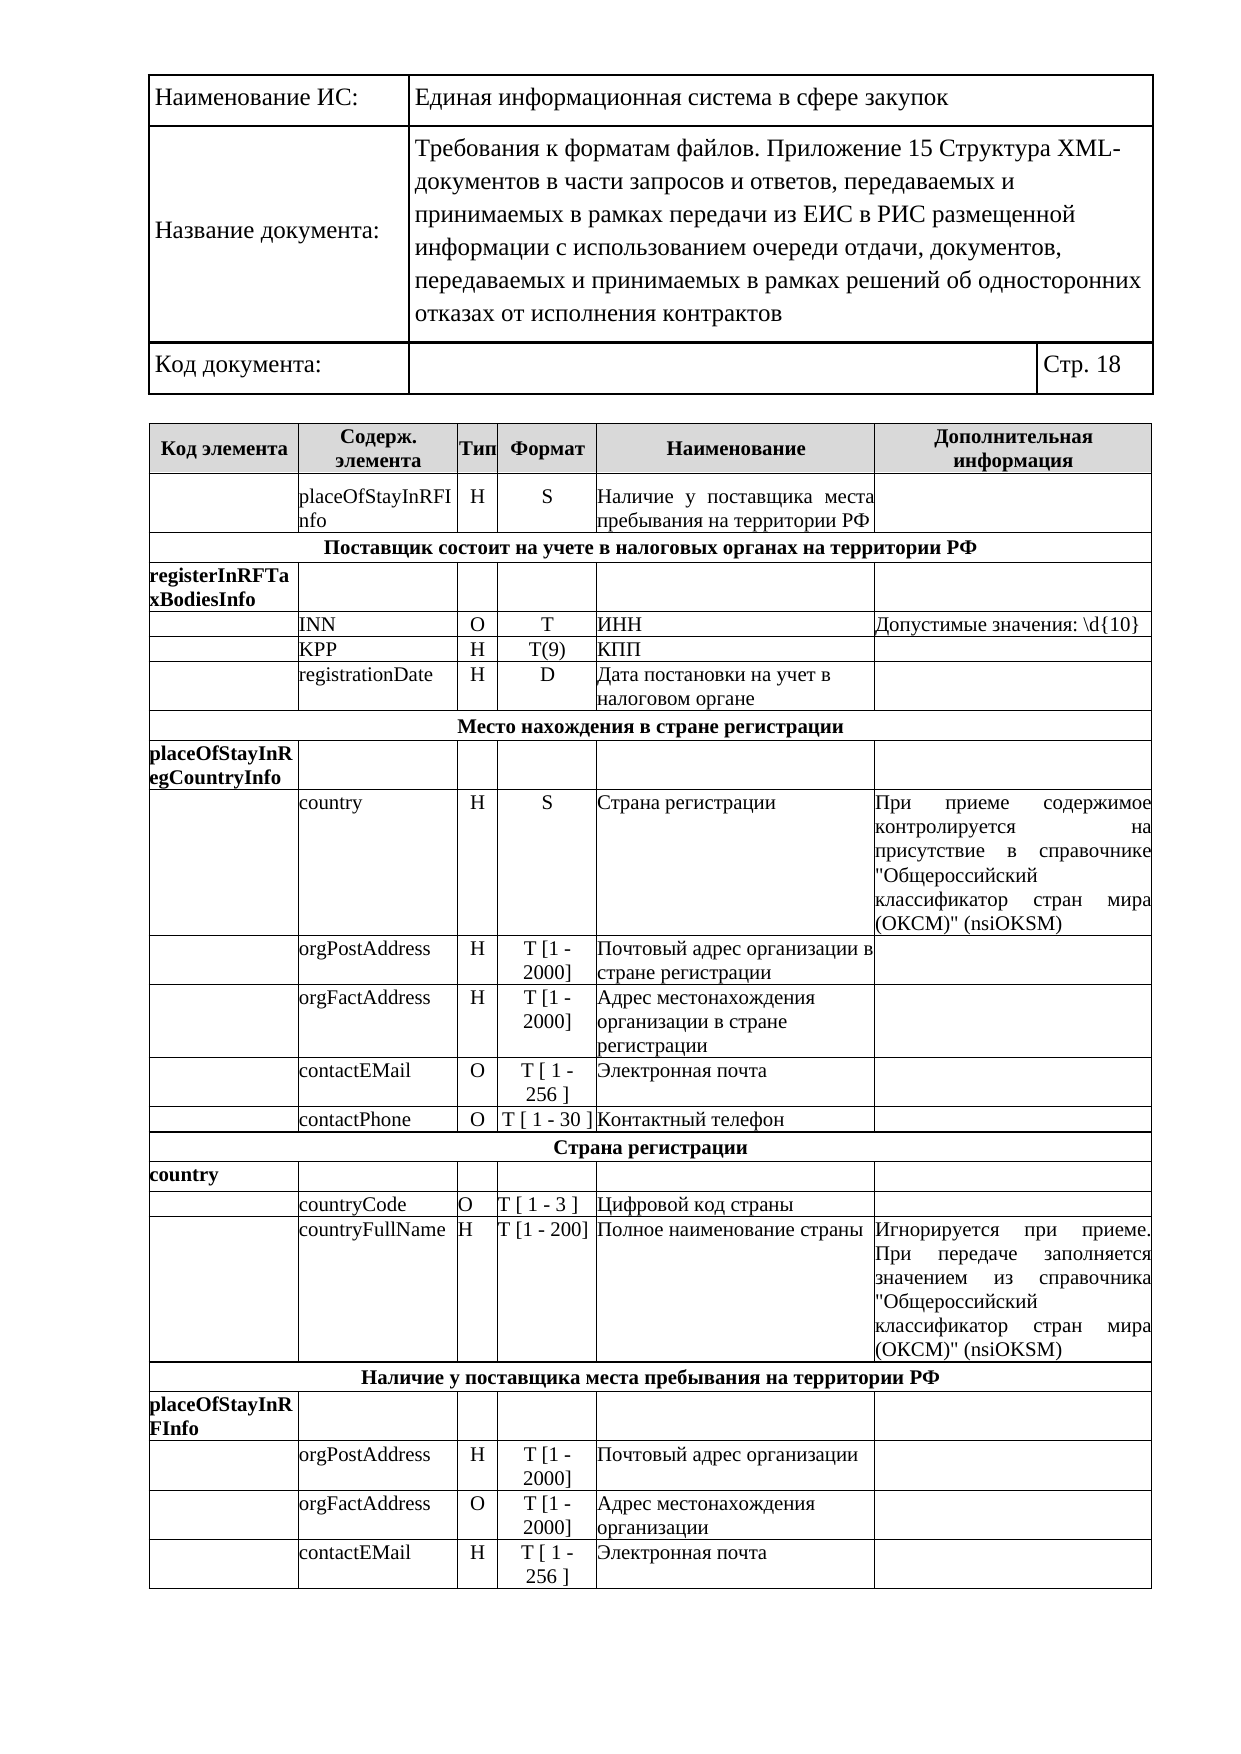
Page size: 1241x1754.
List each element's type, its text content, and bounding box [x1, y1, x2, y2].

table_cell Почтовый адрес организации [597, 1441, 874, 1489]
table_cell [875, 1491, 1151, 1539]
table_cell contactEMail [299, 1058, 457, 1106]
table_cell [875, 474, 1151, 532]
table_cell [150, 474, 298, 532]
table_cell T [ 1 - 3 ] [498, 1192, 596, 1216]
table_header Дополнительная информация [875, 424, 1151, 472]
table_cell КПП [597, 637, 874, 661]
table_cell [150, 1441, 298, 1489]
table_cell О [458, 612, 497, 636]
table_cell Электронная почта [597, 1058, 874, 1106]
table_cell [299, 741, 457, 789]
table_cell orgFactAddress [299, 985, 457, 1057]
table_cell KPP [299, 637, 457, 661]
table_cell T [ 1 - 30 ] [498, 1107, 596, 1131]
table_cell placeOfStayInRFInfo [150, 1392, 298, 1440]
table_cell [875, 1540, 1151, 1588]
table_cell orgPostAddress [299, 936, 457, 984]
table_cell [498, 741, 596, 789]
table_cell [875, 741, 1151, 789]
table_header Наименование [597, 424, 874, 472]
table_cell T [ 1 - 256 ] [498, 1540, 596, 1588]
table_cell T [1 - 2000] [498, 936, 596, 984]
table_cell [458, 1162, 497, 1191]
table_cell Место нахождения в стране регистрации [150, 711, 1151, 740]
table_cell countryFullName [299, 1217, 457, 1361]
table_cell [458, 563, 497, 611]
table_cell [875, 1058, 1151, 1106]
table_cell [875, 563, 1151, 611]
table_cell [875, 662, 1151, 710]
table_cell registrationDate [299, 662, 457, 710]
table_cell country [150, 1162, 298, 1191]
table_cell [597, 1162, 874, 1191]
table_cell [458, 741, 497, 789]
table_cell [597, 563, 874, 611]
table_cell Адрес местонахождения организации в стране регистрации [597, 985, 874, 1057]
table_cell Н [458, 1217, 497, 1361]
table_cell [875, 1107, 1151, 1131]
table_cell [150, 1107, 298, 1131]
table_cell О [458, 1058, 497, 1106]
table_cell Н [458, 474, 497, 532]
table_cell Н [458, 662, 497, 710]
table_cell О [458, 1192, 497, 1216]
table_cell [150, 637, 298, 661]
table_cell [299, 1392, 457, 1440]
table_cell orgPostAddress [299, 1441, 457, 1489]
table_cell INN [299, 612, 457, 636]
table_cell S [498, 790, 596, 935]
table_cell [498, 563, 596, 611]
table_cell D [498, 662, 596, 710]
table_cell [150, 662, 298, 710]
table_cell О [458, 1491, 497, 1539]
table_header Код элемента [150, 424, 298, 472]
table_cell [299, 1162, 457, 1191]
table_cell Электронная почта [597, 1540, 874, 1588]
table_cell [597, 1392, 874, 1440]
table_cell [150, 1192, 298, 1216]
table_cell registerInRFTaxBodiesInfo [150, 563, 298, 611]
table_cell Н [458, 1540, 497, 1588]
table_cell Наличие у поставщика места пребывания на территории РФ [150, 1363, 1151, 1391]
table_header Формат [498, 424, 596, 472]
table_cell [458, 1392, 497, 1440]
table_cell Допустимые значения: \d{10} [875, 612, 1151, 636]
table_cell Страна регистрации [597, 790, 874, 935]
table_cell Н [458, 790, 497, 935]
table_header Тип [458, 424, 497, 472]
table_cell T(9) [498, 637, 596, 661]
table_cell S [498, 474, 596, 532]
table_cell [875, 985, 1151, 1057]
table_cell placeOfStayInRegCountryInfo [150, 741, 298, 789]
table_cell Почтовый адрес организации в стране регистрации [597, 936, 874, 984]
table_cell Н [458, 936, 497, 984]
table_cell Полное наименование страны [597, 1217, 874, 1361]
table_cell T [1 - 2000] [498, 1441, 596, 1489]
table_cell Н [458, 1441, 497, 1489]
table_cell [875, 1392, 1151, 1440]
table_cell country [299, 790, 457, 935]
table_cell [150, 612, 298, 636]
table_cell [875, 637, 1151, 661]
table_cell contactPhone [299, 1107, 457, 1131]
table_header Содерж. элемента [299, 424, 457, 472]
table_cell placeOfStayInRFInfo [299, 474, 457, 532]
table_cell T [1 - 200] [498, 1217, 596, 1361]
table_cell [597, 741, 874, 789]
table_cell [150, 790, 298, 935]
table_cell orgFactAddress [299, 1491, 457, 1539]
table_cell Контактный телефон [597, 1107, 874, 1131]
table_cell T [498, 612, 596, 636]
table_cell Н [458, 637, 497, 661]
table_cell Цифровой код страны [597, 1192, 874, 1216]
table_cell Н [458, 985, 497, 1057]
table_cell [150, 1217, 298, 1361]
table_cell [150, 985, 298, 1057]
table_cell Дата постановки на учет в налоговом органе [597, 662, 874, 710]
table_cell T [ 1 - 256 ] [498, 1058, 596, 1106]
table_cell [150, 1491, 298, 1539]
table_cell [875, 1192, 1151, 1216]
table_cell [875, 936, 1151, 984]
table_cell ИНН [597, 612, 874, 636]
table_cell Поставщик состоит на учете в налоговых органах на территории РФ [150, 533, 1151, 562]
table_cell countryCode [299, 1192, 457, 1216]
table_cell T [1 - 2000] [498, 985, 596, 1057]
table_cell Страна регистрации [150, 1133, 1151, 1161]
table_cell [299, 563, 457, 611]
table_cell [150, 1058, 298, 1106]
table_cell [150, 1540, 298, 1588]
table_cell Игнорируется при приеме. При передаче заполняется значением из справочника "Общероссийский классификатор стран мира (ОКСМ)" (nsiOKSM) [875, 1217, 1151, 1361]
table_cell При приеме содержимое контролируется на присутствие в справочнике "Общероссийский классификатор стран мира (ОКСМ)" (nsiOKSM) [875, 790, 1151, 935]
table_cell Наличие у поставщика места пребывания на территории РФ [597, 474, 874, 532]
table_cell [875, 1162, 1151, 1191]
table_cell [498, 1392, 596, 1440]
table_cell [875, 1441, 1151, 1489]
table_cell О [458, 1107, 497, 1131]
table_cell [150, 936, 298, 984]
table_cell Адрес местонахождения организации [597, 1491, 874, 1539]
table_cell T [1 - 2000] [498, 1491, 596, 1539]
table_cell contactEMail [299, 1540, 457, 1588]
table_cell [498, 1162, 596, 1191]
